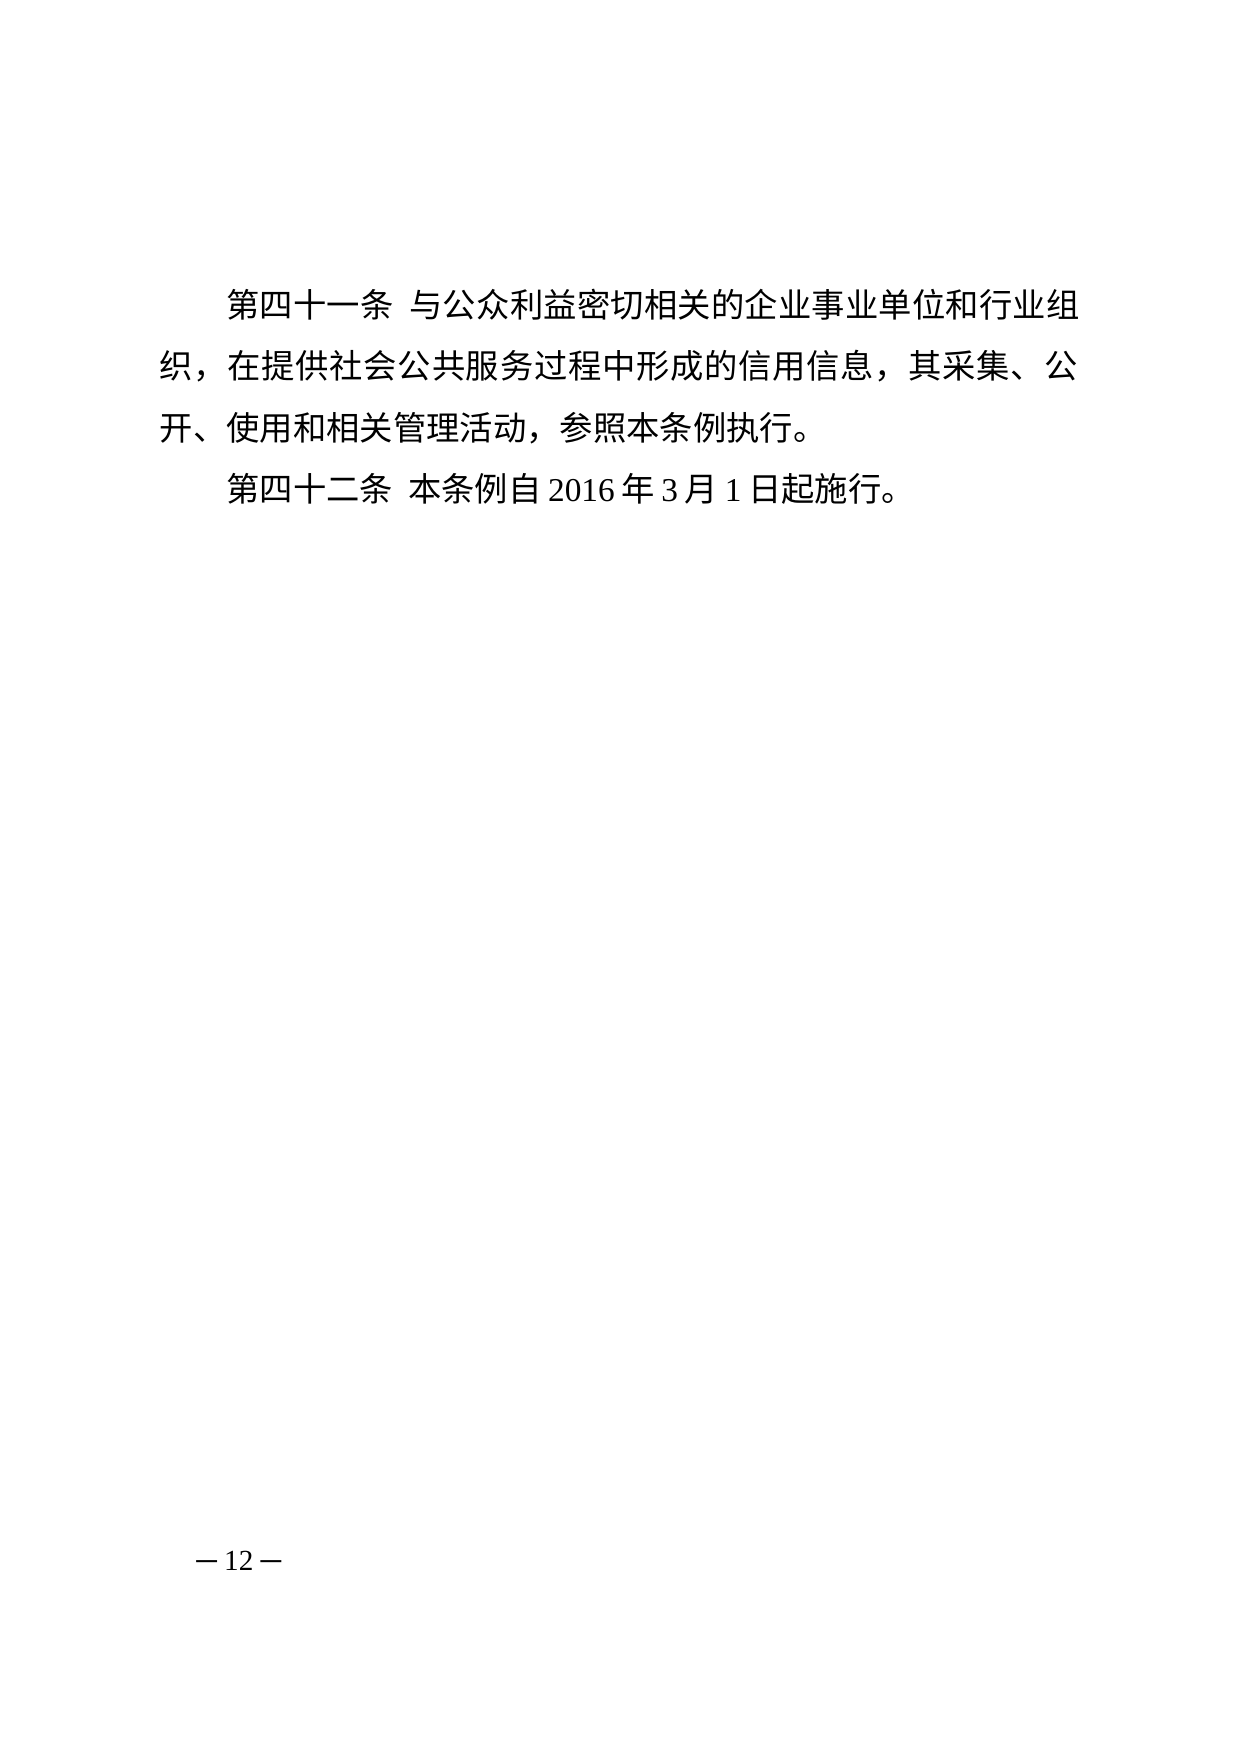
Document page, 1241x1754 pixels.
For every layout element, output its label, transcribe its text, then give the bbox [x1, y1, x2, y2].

text 第四十一条 与公众利益密切相关的企业事业单位和行业组织，在提供社会公共服务过程中形成的信用信息，其采集、公开、使用和相关管理活动，参照本条例执行。 [159, 268, 1081, 453]
text 第四十二条 本条例自施行。 [159, 453, 1081, 514]
